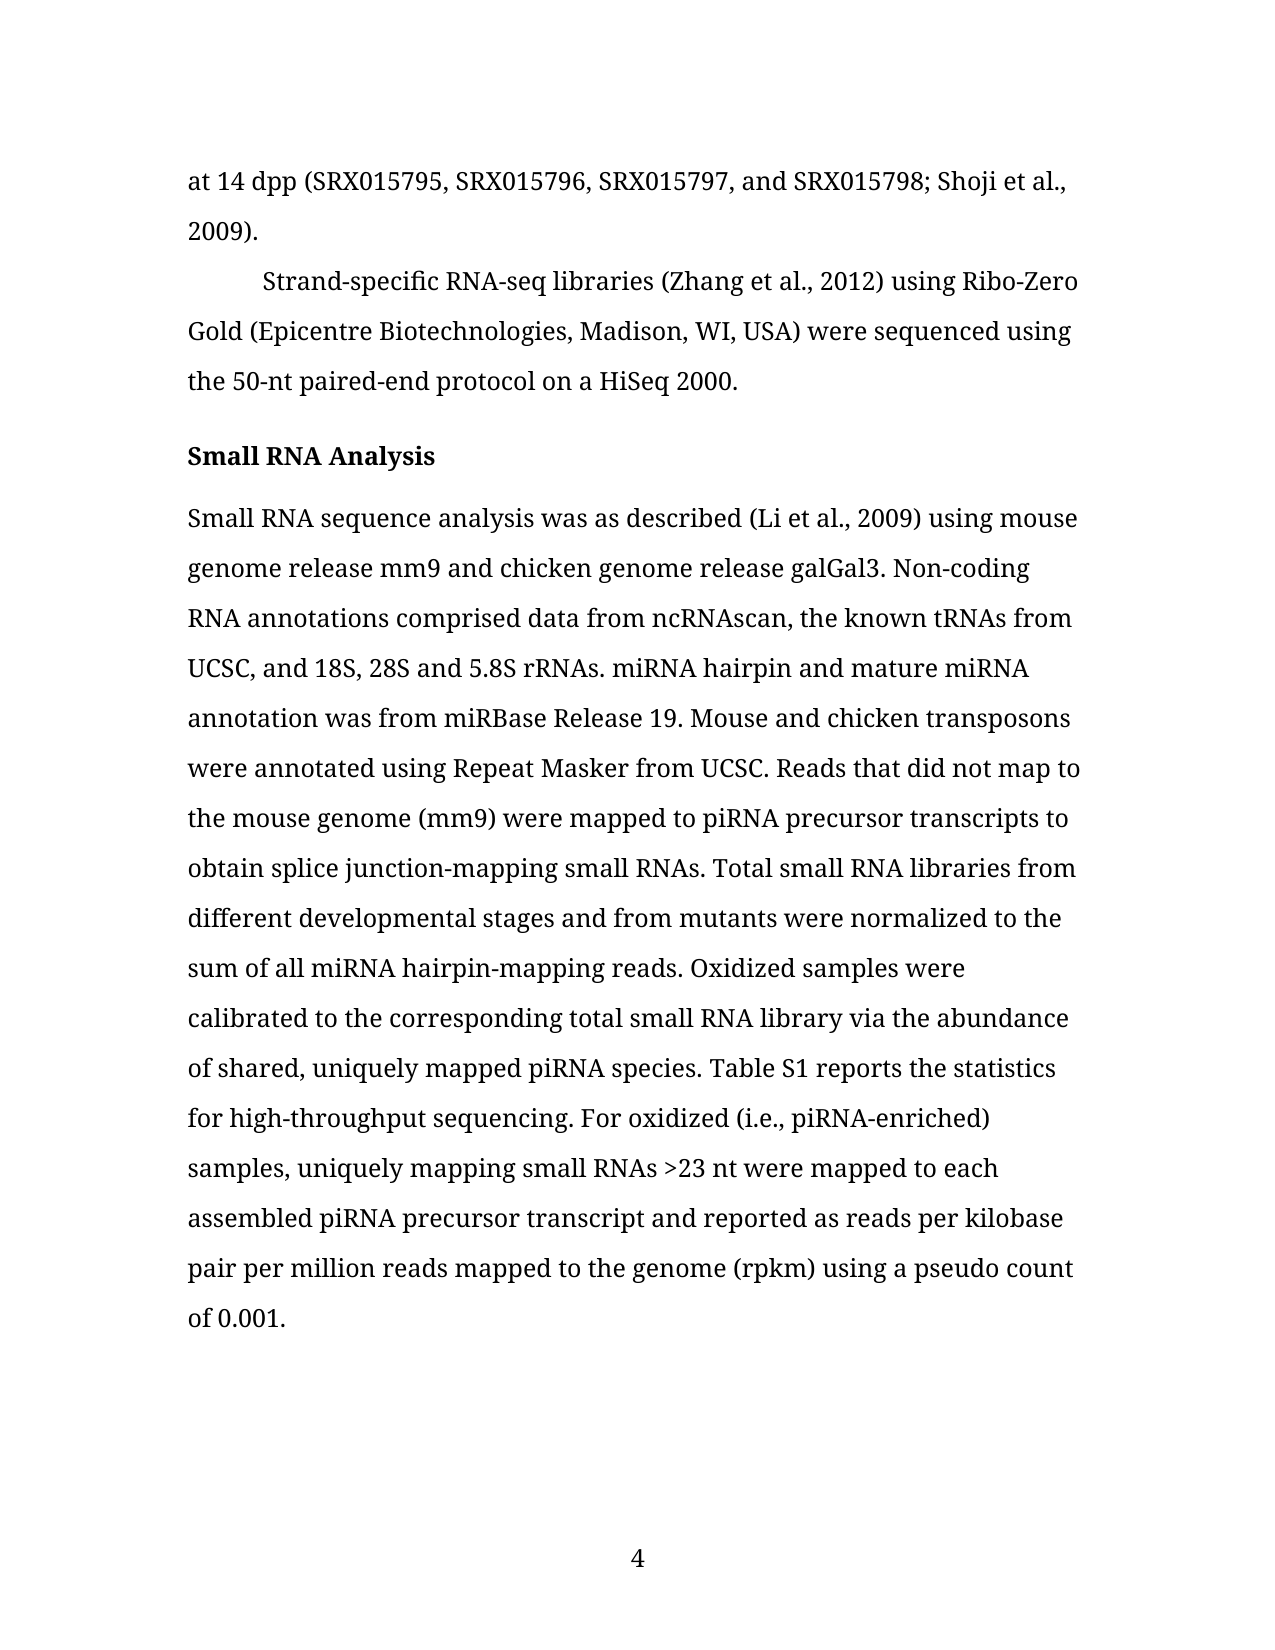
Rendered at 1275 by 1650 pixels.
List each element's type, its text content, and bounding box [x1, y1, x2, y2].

text Small RNA sequence analysis was as described (Li et al., 2009) using mouse genome release mm9 and chicken genome release galGal3. Non-coding RNA annotations comprised data from ncRNAscan, the known tRNAs from UCSC, and 18S, 28S and 5.8S rRNAs. miRNA hairpin and mature miRNA annotation was from miRBase Release 19. Mouse and chicken transposons were annotated using Repeat Masker from UCSC. Reads that did not map to the mouse genome (mm9) were mapped to piRNA precursor transcripts to obtain splice junction-mapping small RNAs. Total small RNA libraries from different developmental stages and from mutants were normalized to the sum of all miRNA hairpin-mapping reads. Oxidized samples were calibrated to the corresponding total small RNA library via the abundance of shared, uniquely mapped piRNA species. Table S1 reports the statistics for high-throughput sequencing. For oxidized (i.e., piRNA-enriched) samples, uniquely mapping small RNAs >23 nt were mapped to each assembled piRNA precursor transcript and reported as reads per kilobase pair per million reads mapped to the genome (rpkm) using a pseudo count of 0.001. [187, 487, 1087, 1337]
text Small RNA Analysis [187, 425, 1087, 475]
text Strand-specific RNA-seq libraries (Zhang et al., 2012) using Ribo-Zero Gold (Epicentre Biotechnologies, Madison, WI, USA) were sequenced using the 50-nt paired-end protocol on a HiSeq 2000. [187, 250, 1087, 400]
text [187, 150, 1087, 250]
